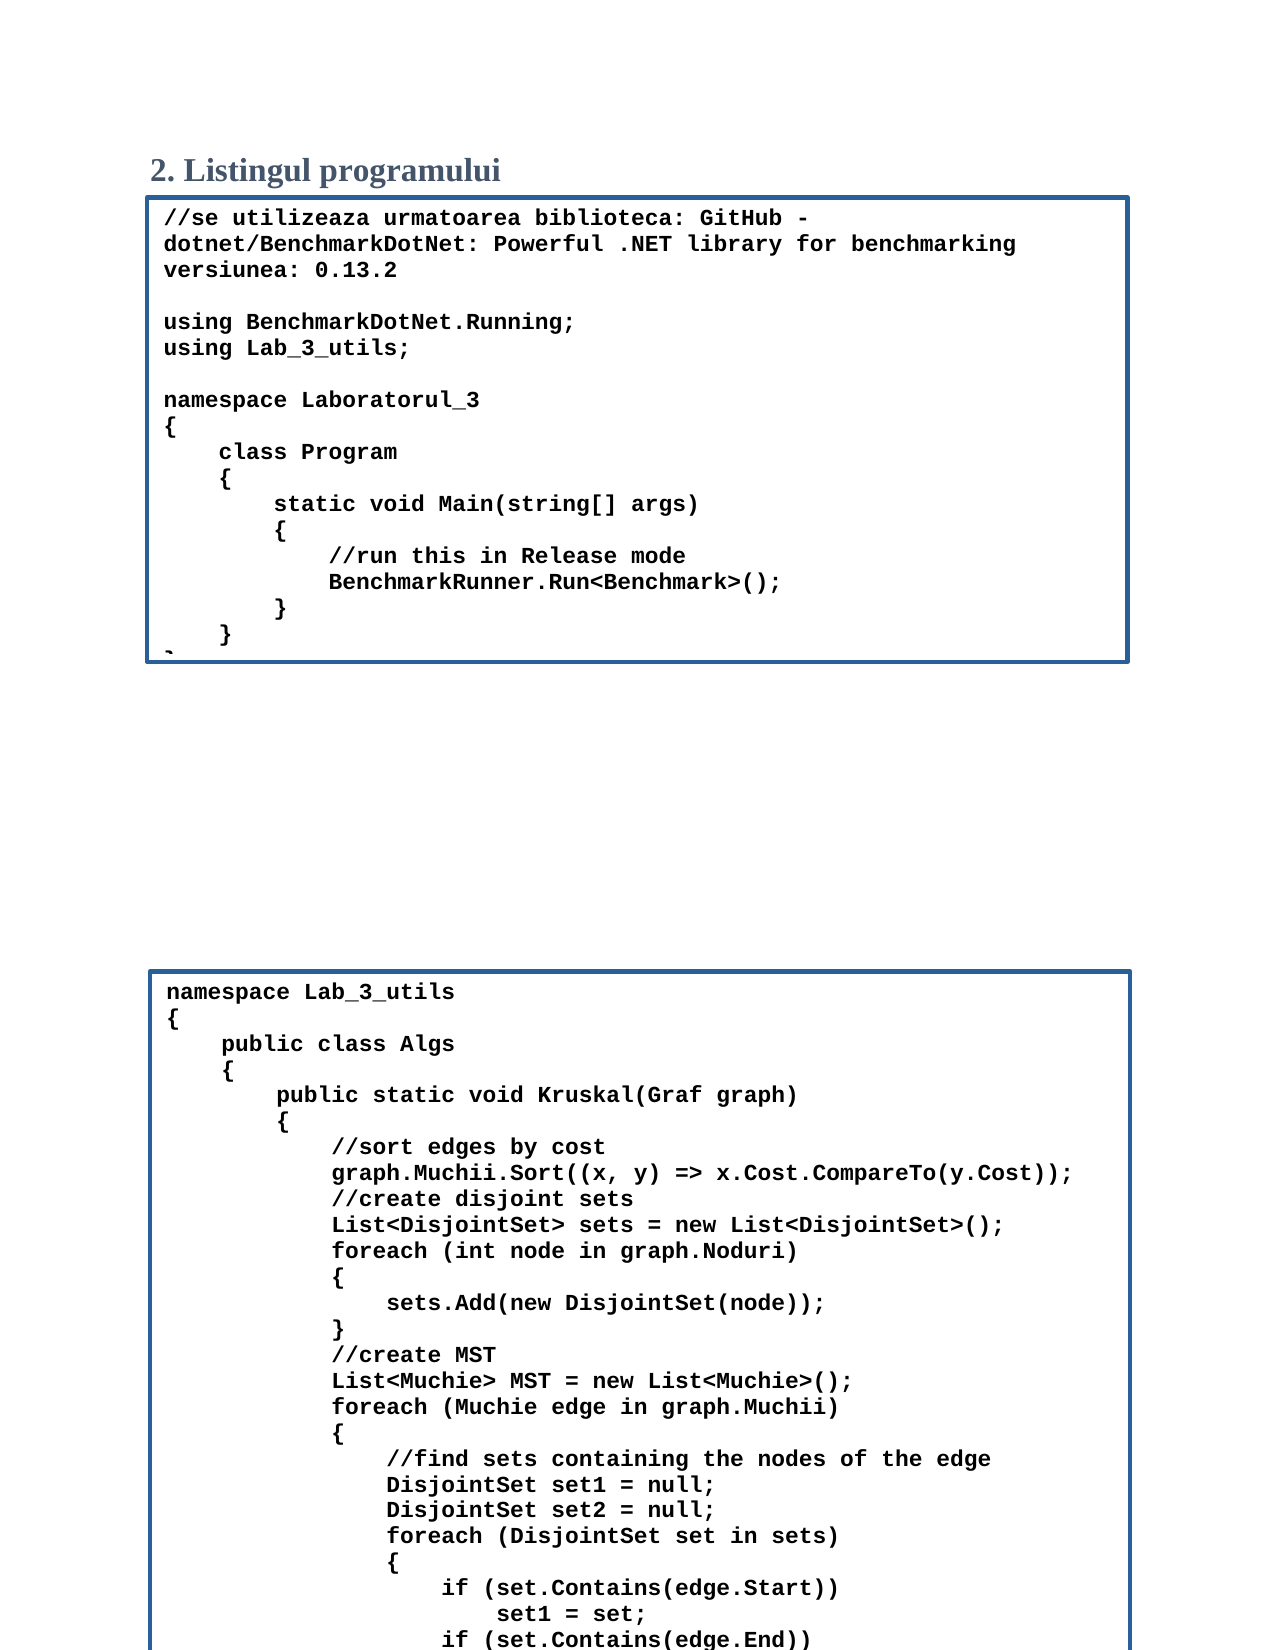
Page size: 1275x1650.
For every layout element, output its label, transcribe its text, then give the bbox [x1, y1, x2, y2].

subtitle 2. Listingul programului [150, 150, 1125, 188]
